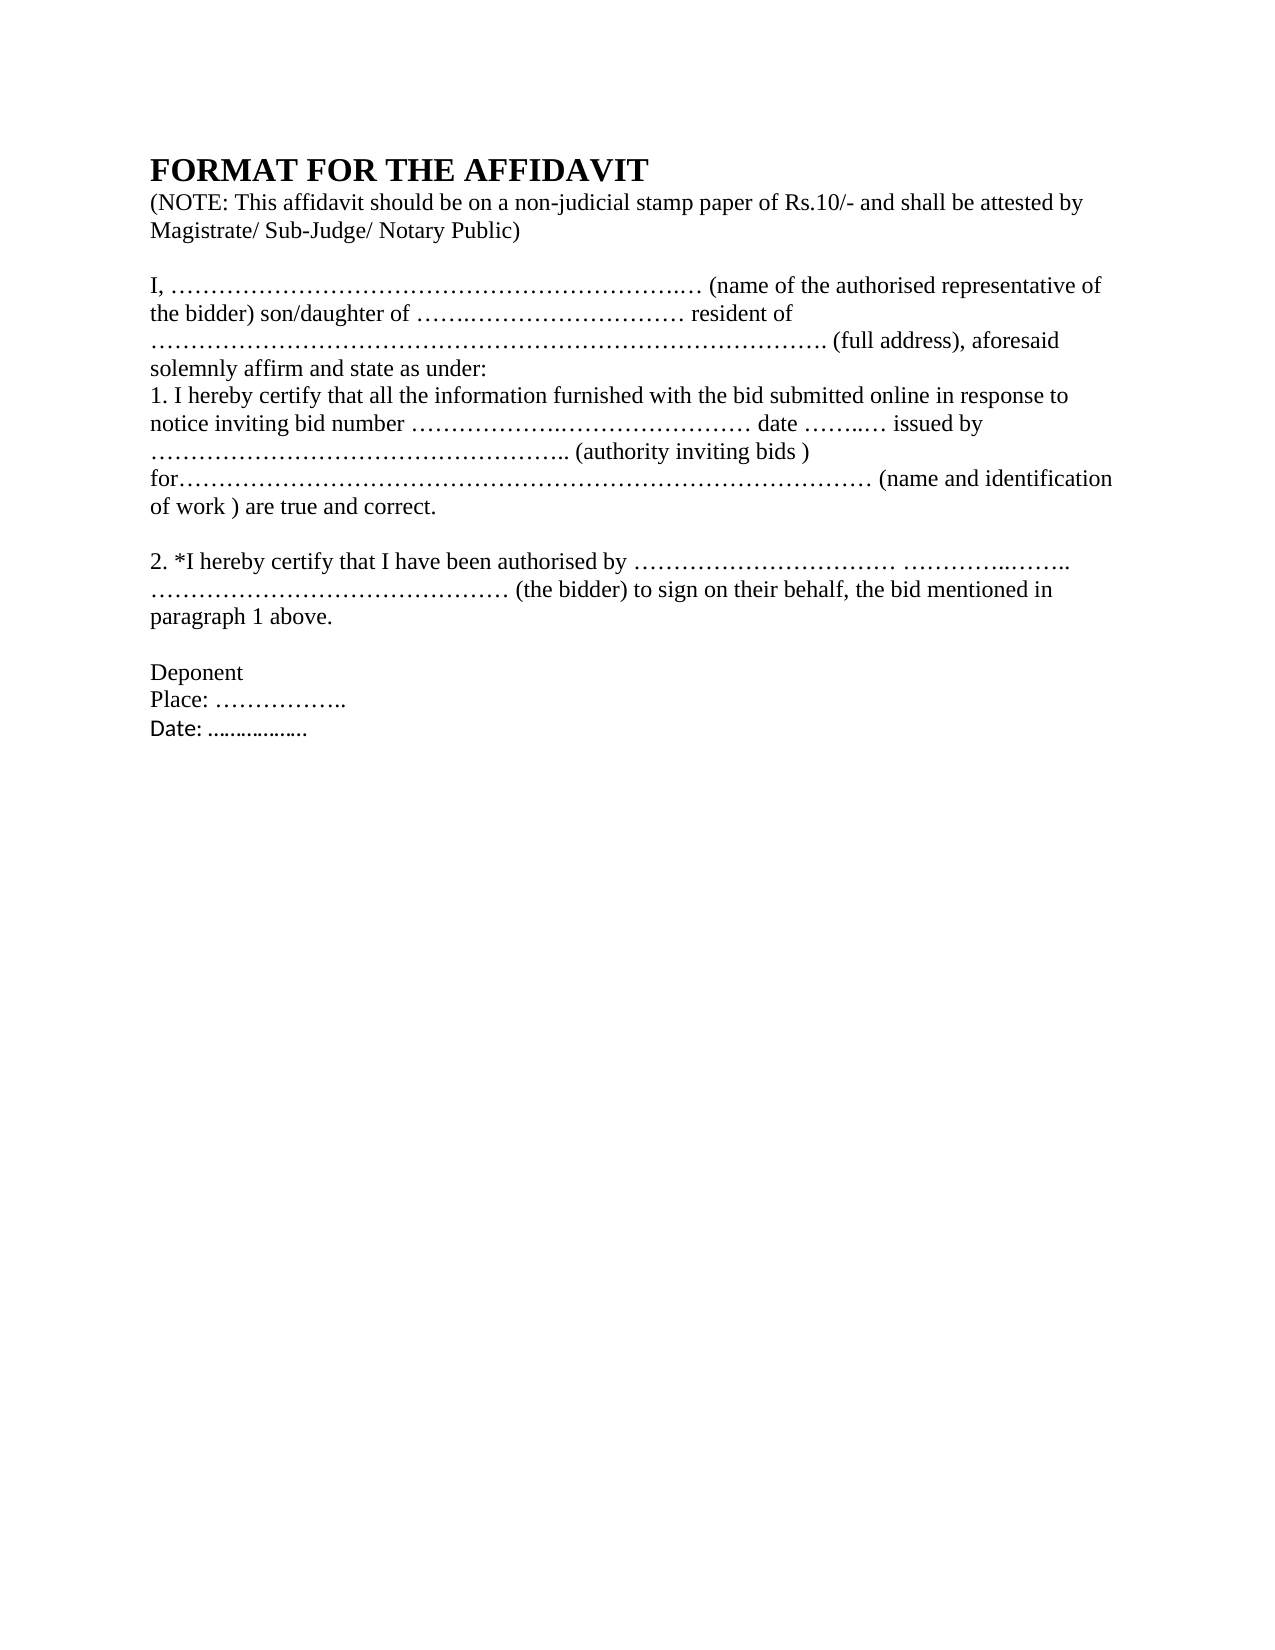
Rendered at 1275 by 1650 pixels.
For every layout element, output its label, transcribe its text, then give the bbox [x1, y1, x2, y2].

text FORMAT FOR THE AFFIDAVIT [150, 150, 1125, 188]
text Place: …………….. [150, 685, 1125, 713]
text (NOTE: This affidavit should be on a non-judicial stamp paper of Rs.10/- and shall be attested by Magistrate/ Sub-Judge/ Notary Public) [150, 188, 1125, 243]
text 2. *I hereby certify that I have been authorised by …………………………… …………..……..……………………………………… (the bidder) to sign on their behalf, the bid mentioned in paragraph 1 above. [150, 547, 1125, 630]
text Date: ……………… [150, 713, 1125, 742]
text Deponent [150, 658, 1125, 685]
text I, ……………………………………………………….… (name of the authorised representative of the bidder) son/daughter of …….……………………… resident of …………………………………………………………………………. (full address), aforesaid solemnly affirm and state as under: [150, 271, 1125, 382]
text 1. I hereby certify that all the information furnished with the bid submitted online in response to notice inviting bid number ……………….…………………… date ……..… issued by …………………………………………….. (authority inviting bids ) for…………………………………………………………………………… (name and identification of work ) are true and correct. [150, 382, 1125, 519]
